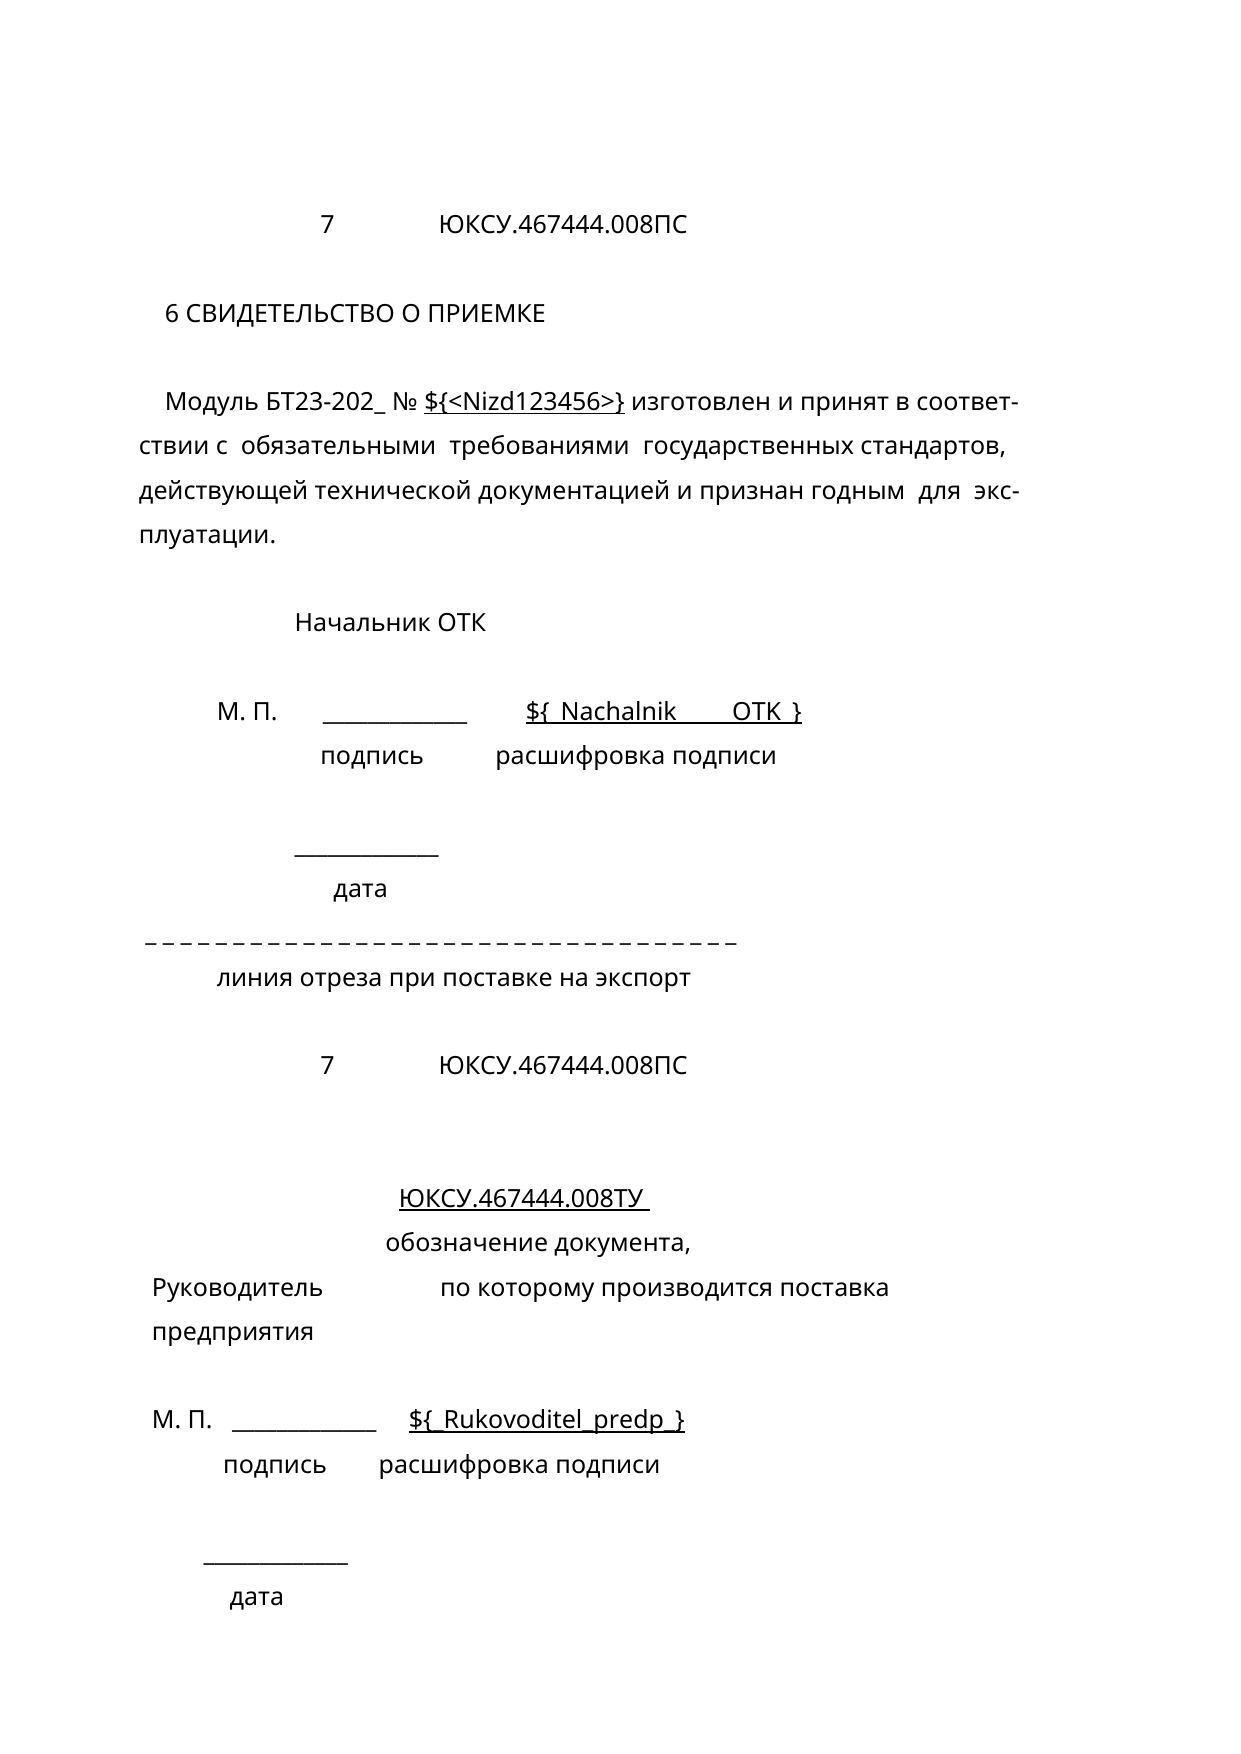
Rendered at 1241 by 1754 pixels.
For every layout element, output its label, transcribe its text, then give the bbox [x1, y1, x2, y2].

text действующей технической документацией и признан годным для экс- [139, 472, 1187, 506]
text Руководитель по которому производится поставка [139, 1269, 1187, 1303]
text М. П. _____________ ${_Rukovoditel_predp_} [139, 1402, 1187, 1436]
text линия отреза при поставке на экспорт [139, 959, 1187, 993]
text обозначение документа, [139, 1225, 1187, 1259]
text М. П. _____________ ${_Nachalnik_____OTK_} [139, 694, 1187, 728]
text предприятия [139, 1313, 1187, 1347]
text 7 ЮКСУ.467444.008ПС [139, 207, 1187, 241]
text 6 СВИДЕТЕЛЬСТВО О ПРИЕМКЕ [139, 295, 1187, 329]
text ствии с обязательными требованиями государственных стандартов, [139, 428, 1187, 462]
text _____________ [139, 1535, 1187, 1569]
text ЮКСУ.467444.008ТУ [139, 1181, 1187, 1215]
text _____________ [139, 826, 1187, 861]
text 7 ЮКСУ.467444.008ПС [139, 1048, 1187, 1082]
text Начальник ОТК [139, 605, 1187, 639]
text подпись расшифровка подписи [139, 1446, 1187, 1480]
text дата [139, 1579, 1187, 1613]
text Модуль БТ23-202_ № ${<Nizd123456>} изготовлен и принят в соответ- [139, 384, 1187, 418]
text подпись расшифровка подписи [139, 738, 1187, 772]
text плуатации. [139, 517, 1187, 551]
text _ _ _ _ _ _ _ _ _ _ _ _ _ _ _ _ _ _ _ _ _ _ _ _ _ _ _ _ _ _ _ _ _ _ [139, 915, 1187, 949]
text дата [139, 871, 1187, 905]
